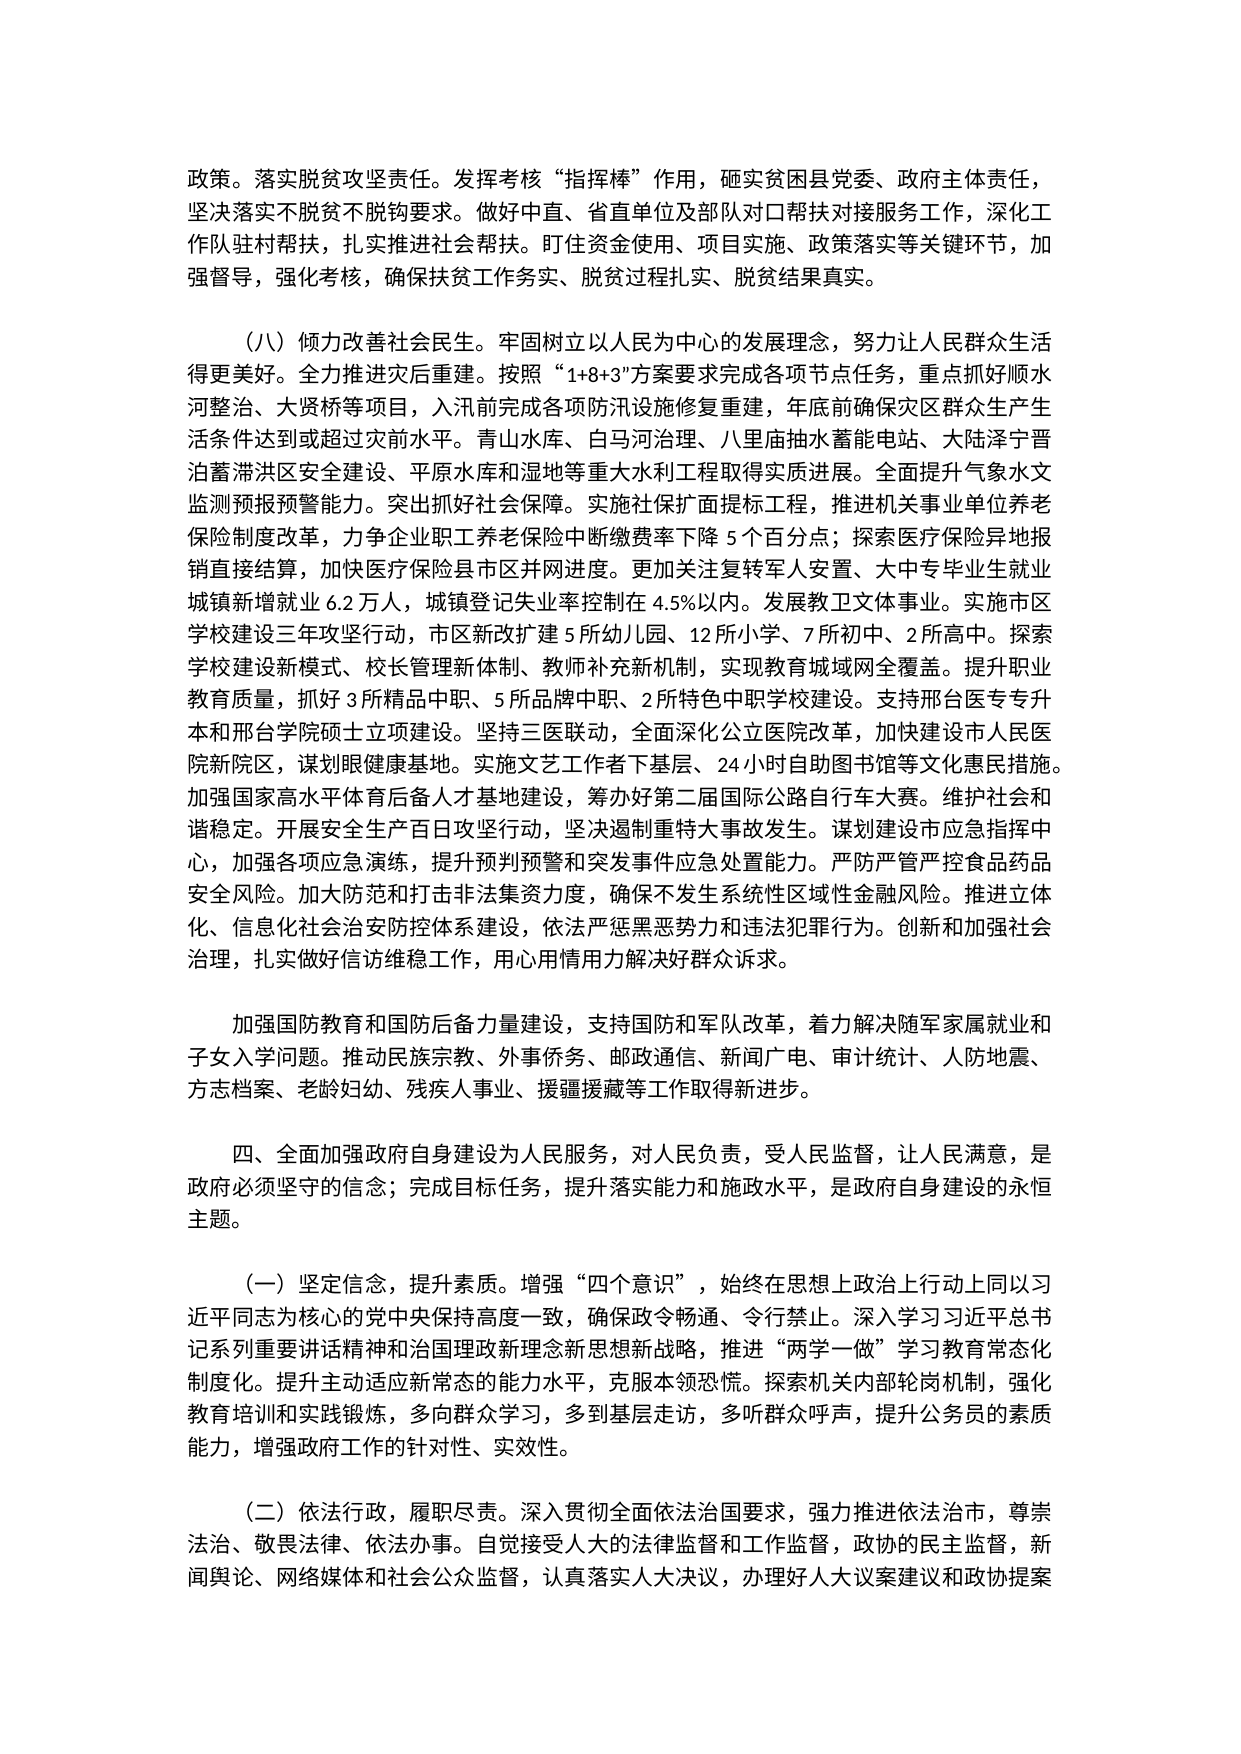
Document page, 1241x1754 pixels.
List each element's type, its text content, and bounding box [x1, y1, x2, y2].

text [187, 1494, 1053, 1592]
text （一）坚定信念，提升素质。增强“四个意识”，始终在思想上政治上行动上同以习近平同志为核心的党中央保持高度一致，确保政令畅通、令行禁止。深入学习习近平总书记系列重要讲话精神和治国理政新理念新思想新战略，推进“两学一做”学习教育常态化制度化。提升主动适应新常态的能力水平，克服本领恐慌。探索机关内部轮岗机制，强化教育培训和实践锻炼，多向群众学习，多到基层走访，多听群众呼声，提升公务员的素质能力，增强政府工作的针对性、实效性。 [187, 1267, 1053, 1462]
text 加强国防教育和国防后备力量建设，支持国防和军队改革，着力解决随军家属就业和子女入学问题。推动民族宗教、外事侨务、邮政通信、新闻广电、审计统计、人防地震、方志档案、老龄妇幼、残疾人事业、援疆援藏等工作取得新进步。 [187, 1007, 1053, 1104]
text 四、全面加强政府自身建设为人民服务，对人民负责，受人民监督，让人民满意，是政府必须坚守的信念；完成目标任务，提升落实能力和施政水平，是政府自身建设的永恒主题。 [187, 1137, 1053, 1234]
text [187, 162, 1053, 292]
text （八）倾力改善社会民生。牢固树立以人民为中心的发展理念，努力让人民群众生活得更美好。全力推进灾后重建。按照“1+8+3”方案要求完成各项节点任务，重点抓好顺水河整治、大贤桥等项目，入汛前完成各项防汛设施修复重建，年底前确保灾区群众生产生活条件达到或超过灾前水平。青山水库、白马河治理、八里庙抽水蓄能电站、大陆泽宁晋泊蓄滞洪区安全建设、平原水库和湿地等重大水利工程取得实质进展。全面提升气象水文监测预报预警能力。突出抓好社会保障。实施社保扩面提标工程，推进机关事业单位养老保险制度改革，力争企业职工养老保险中断缴费率下降5个百分点；探索医疗保险异地报销直接结算，加快医疗保险县市区并网进度。更加关注复转军人安置、大中专毕业生就业，城镇新增就业6.2万人，城镇登记失业率控制在4.5%以内。发展教卫文体事业。实施市区学校建设三年攻坚行动，市区新改扩建5所幼儿园、12所小学、7所初中、2所高中。探索学校建设新模式、校长管理新体制、教师补充新机制，实现教育城域网全覆盖。提升职业教育质量，抓好3所精品中职、5所品牌中职、2所特色中职学校建设。支持邢台医专专升本和邢台学院硕士立项建设。坚持三医联动，全面深化公立医院改革，加快建设市人民医院新院区，谋划眼健康基地。实施文艺工作者下基层、24小时自助图书馆等文化惠民措施。加强国家高水平体育后备人才基地建设，筹办好第二届国际公路自行车大赛。维护社会和谐稳定。开展安全生产百日攻坚行动，坚决遏制重特大事故发生。谋划建设市应急指挥中心，加强各项应急演练，提升预判预警和突发事件应急处置能力。严防严管严控食品药品安全风险。加大防范和打击非法集资力度，确保不发生系统性区域性金融风险。推进立体化、信息化社会治安防控体系建设，依法严惩黑恶势力和违法犯罪行为。创新和加强社会治理，扎实做好信访维稳工作，用心用情用力解决好群众诉求。 [187, 324, 1053, 974]
